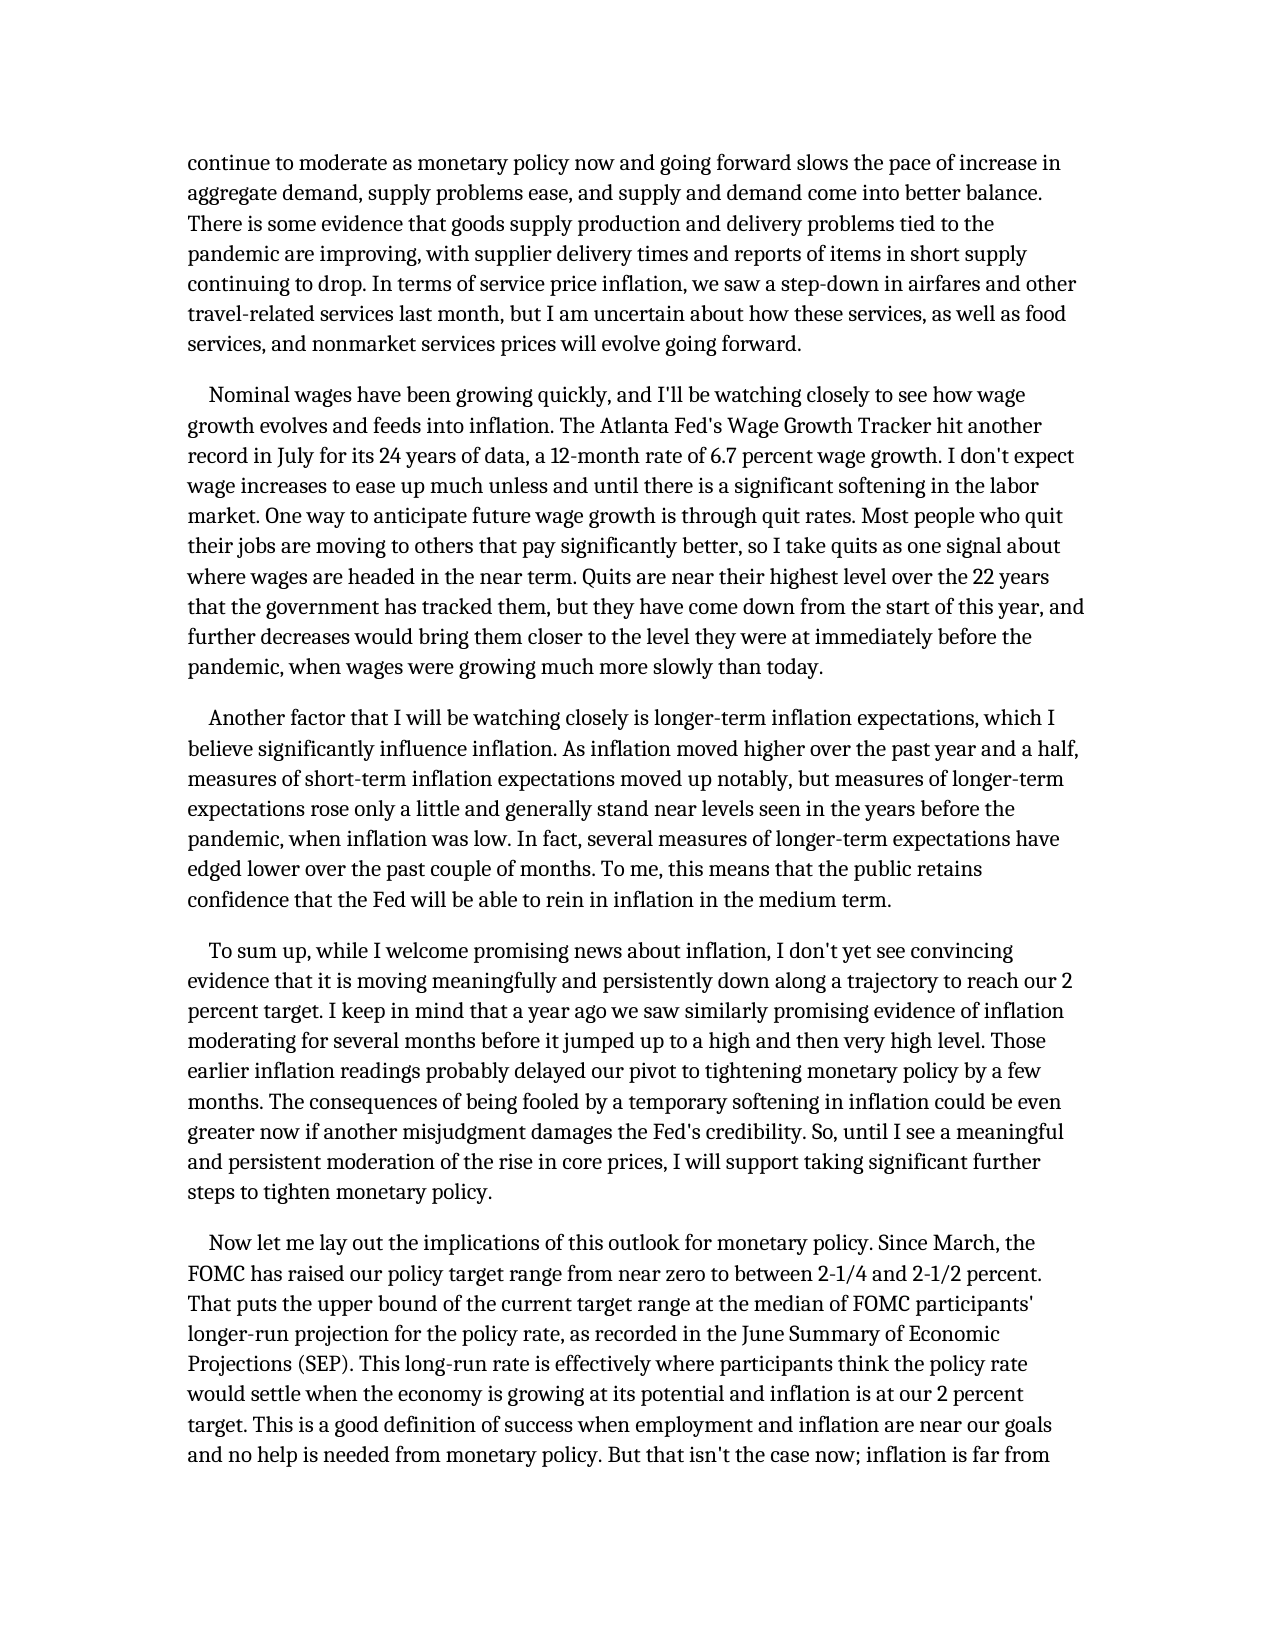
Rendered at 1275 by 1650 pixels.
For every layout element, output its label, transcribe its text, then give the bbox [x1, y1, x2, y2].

text To sum up, while I welcome promising news about inflation, I don't yet see convincing evidence that it is moving meaningfully and persistently down along a trajectory to reach our 2 percent target. I keep in mind that a year ago we saw similarly promising evidence of inflation moderating for several months before it jumped up to a high and then very high level. Those earlier inflation readings probably delayed our pivot to tightening monetary policy by a few months. The consequences of being fooled by a temporary softening in inflation could be even greater now if another misjudgment damages the Fed's credibility. So, until I see a meaningful and persistent moderation of the rise in core prices, I will support taking significant further steps to tighten monetary policy. [187, 937, 1087, 1206]
text Another factor that I will be watching closely is longer-term inflation expectations, which I believe significantly influence inflation. As inflation moved higher over the past year and a half, measures of short-term inflation expectations moved up notably, but measures of longer-term expectations rose only a little and generally stand near levels seen in the years before the pandemic, when inflation was low. In fact, several measures of longer-term expectations have edged lower over the past couple of months. To me, this means that the public retains confidence that the Fed will be able to rein in inflation in the medium term. [187, 705, 1087, 913]
